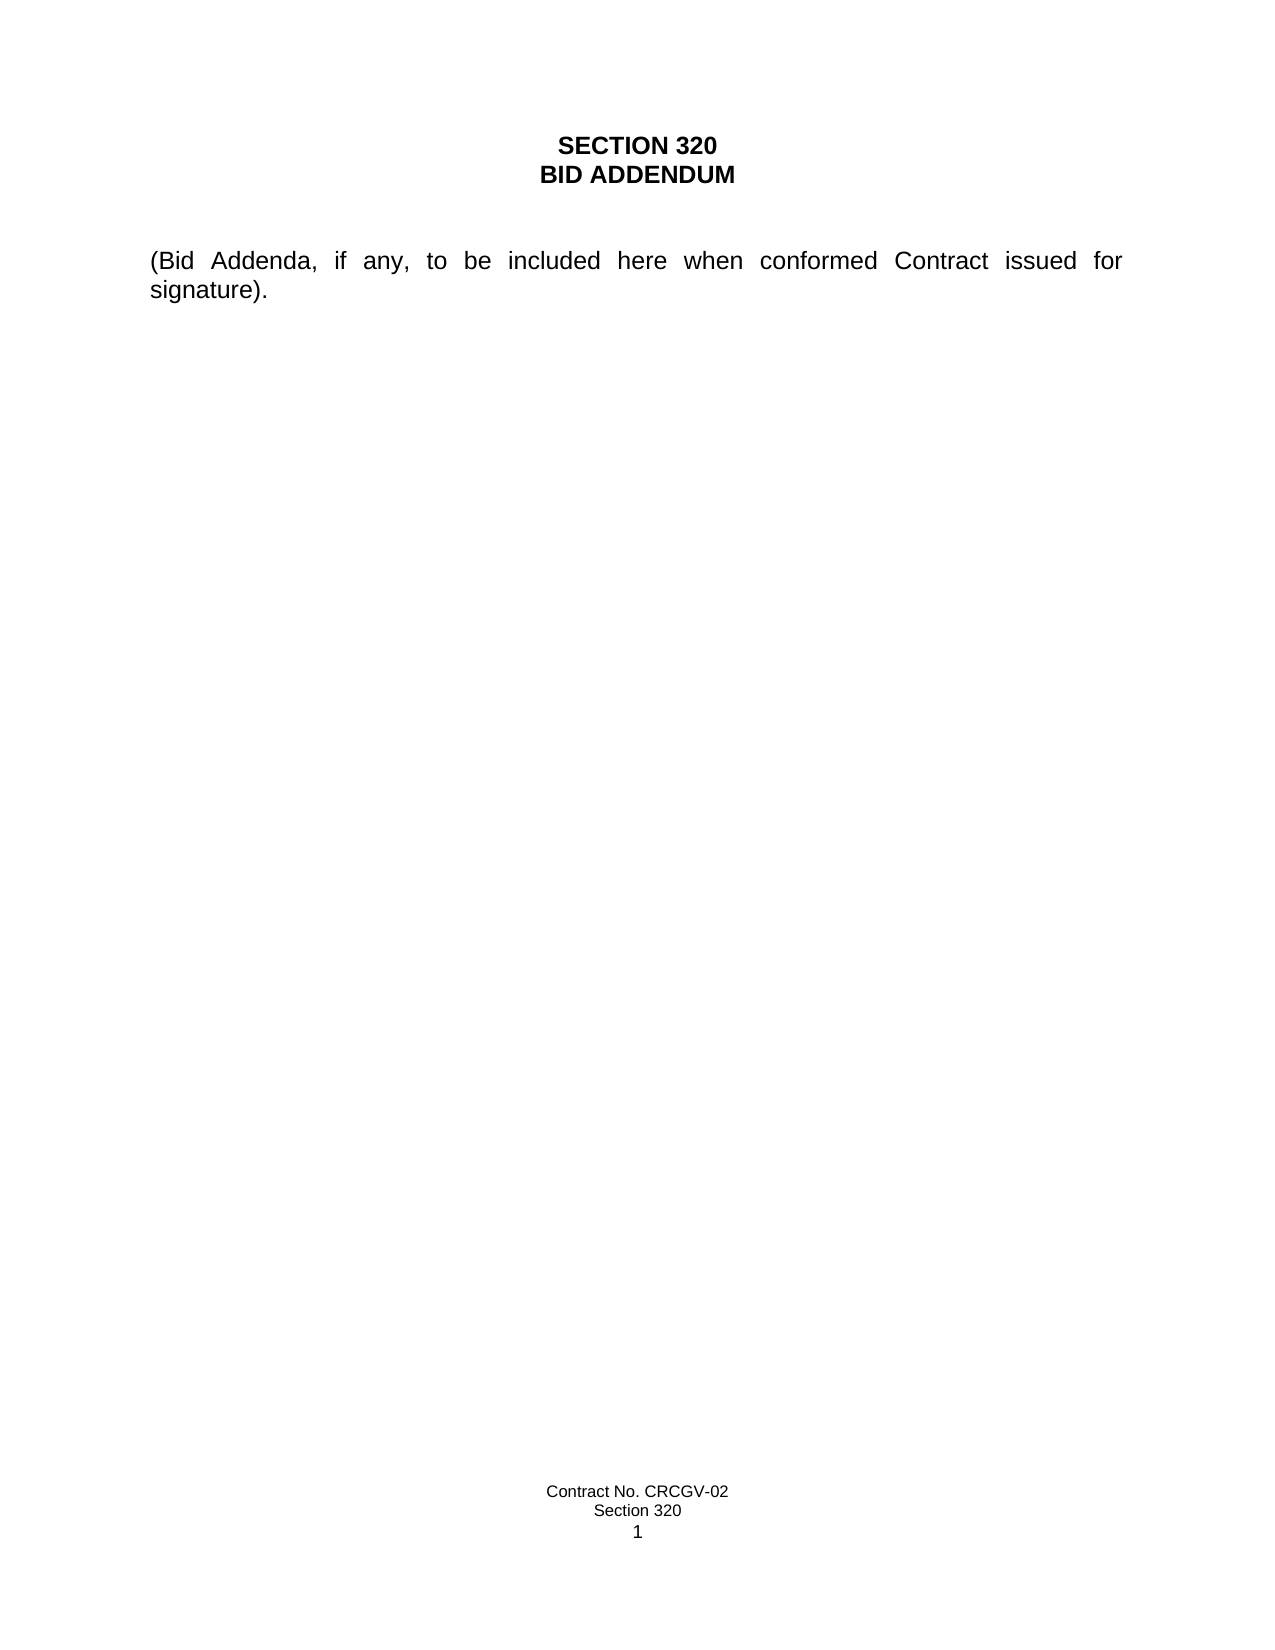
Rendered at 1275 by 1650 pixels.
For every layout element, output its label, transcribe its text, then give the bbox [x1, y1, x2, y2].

text BID ADDENDUM [150, 160, 1125, 189]
title SECTION 320 [150, 131, 1125, 160]
text (Bid Addenda, if any, to be included here when conformed Contract issued for signature). [150, 246, 1125, 304]
